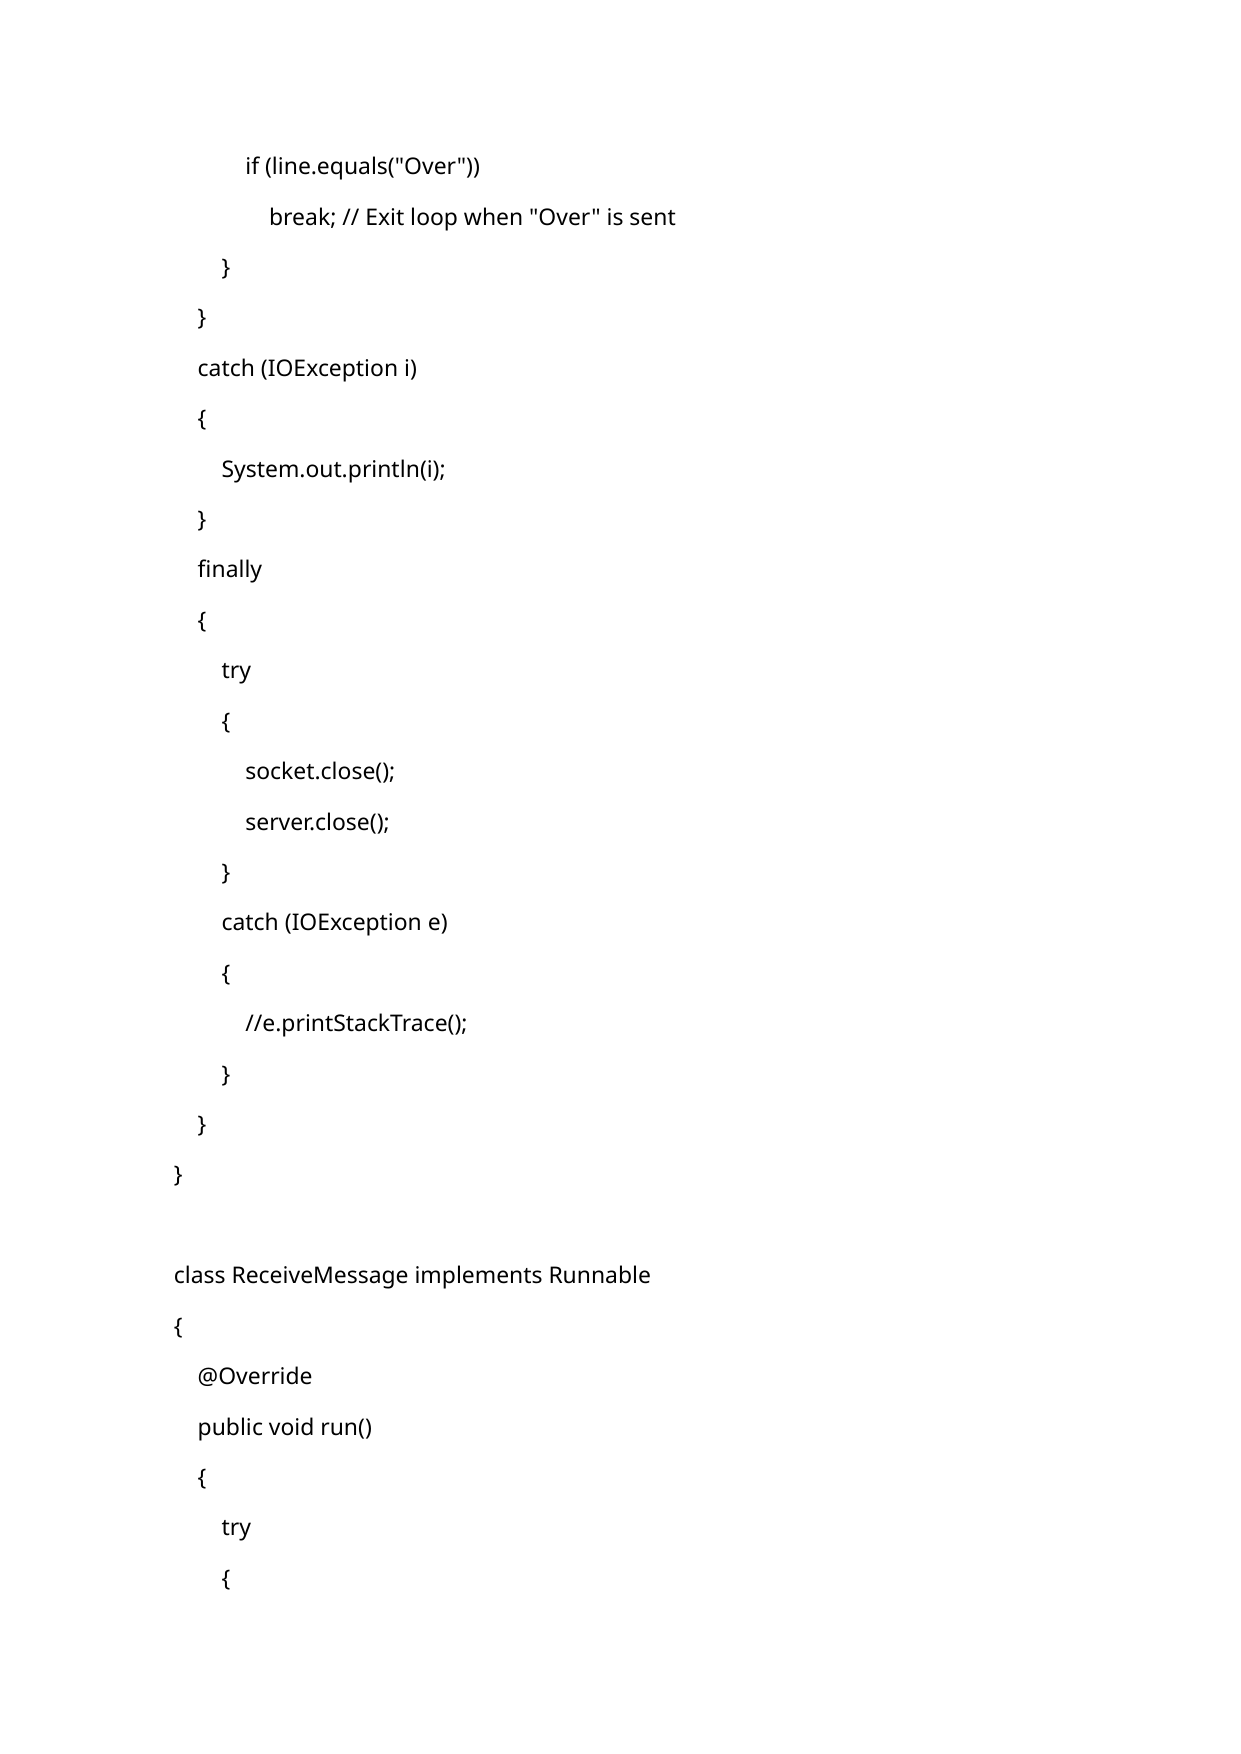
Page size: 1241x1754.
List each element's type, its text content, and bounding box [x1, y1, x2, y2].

text finally [150, 553, 1090, 584]
text } [150, 251, 1090, 282]
text { [150, 402, 1090, 433]
text catch (IOException i) [150, 352, 1090, 383]
text } [150, 301, 1090, 332]
text server.close(); [150, 805, 1090, 837]
text try [150, 654, 1090, 685]
text } [150, 503, 1090, 534]
text socket.close(); [150, 755, 1090, 786]
text if (line.equals("Over")) [150, 150, 1090, 181]
text break; // Exit loop when "Over" is sent [150, 200, 1090, 232]
text { [150, 604, 1090, 635]
text @Override [150, 1360, 1090, 1391]
text } [150, 1158, 1090, 1189]
text catch (IOException e) [150, 906, 1090, 937]
text System.out.println(i); [150, 452, 1090, 484]
text class ReceiveMessage implements Runnable [150, 1259, 1090, 1290]
text } [150, 1108, 1090, 1139]
text { [150, 1562, 1090, 1593]
text } [150, 856, 1090, 887]
text } [150, 1057, 1090, 1089]
text //e.printStackTrace(); [150, 1007, 1090, 1038]
text { [150, 704, 1090, 736]
text { [150, 1461, 1090, 1492]
text public void run() [150, 1410, 1090, 1442]
text { [150, 1309, 1090, 1341]
text try [150, 1511, 1090, 1542]
text { [150, 957, 1090, 988]
